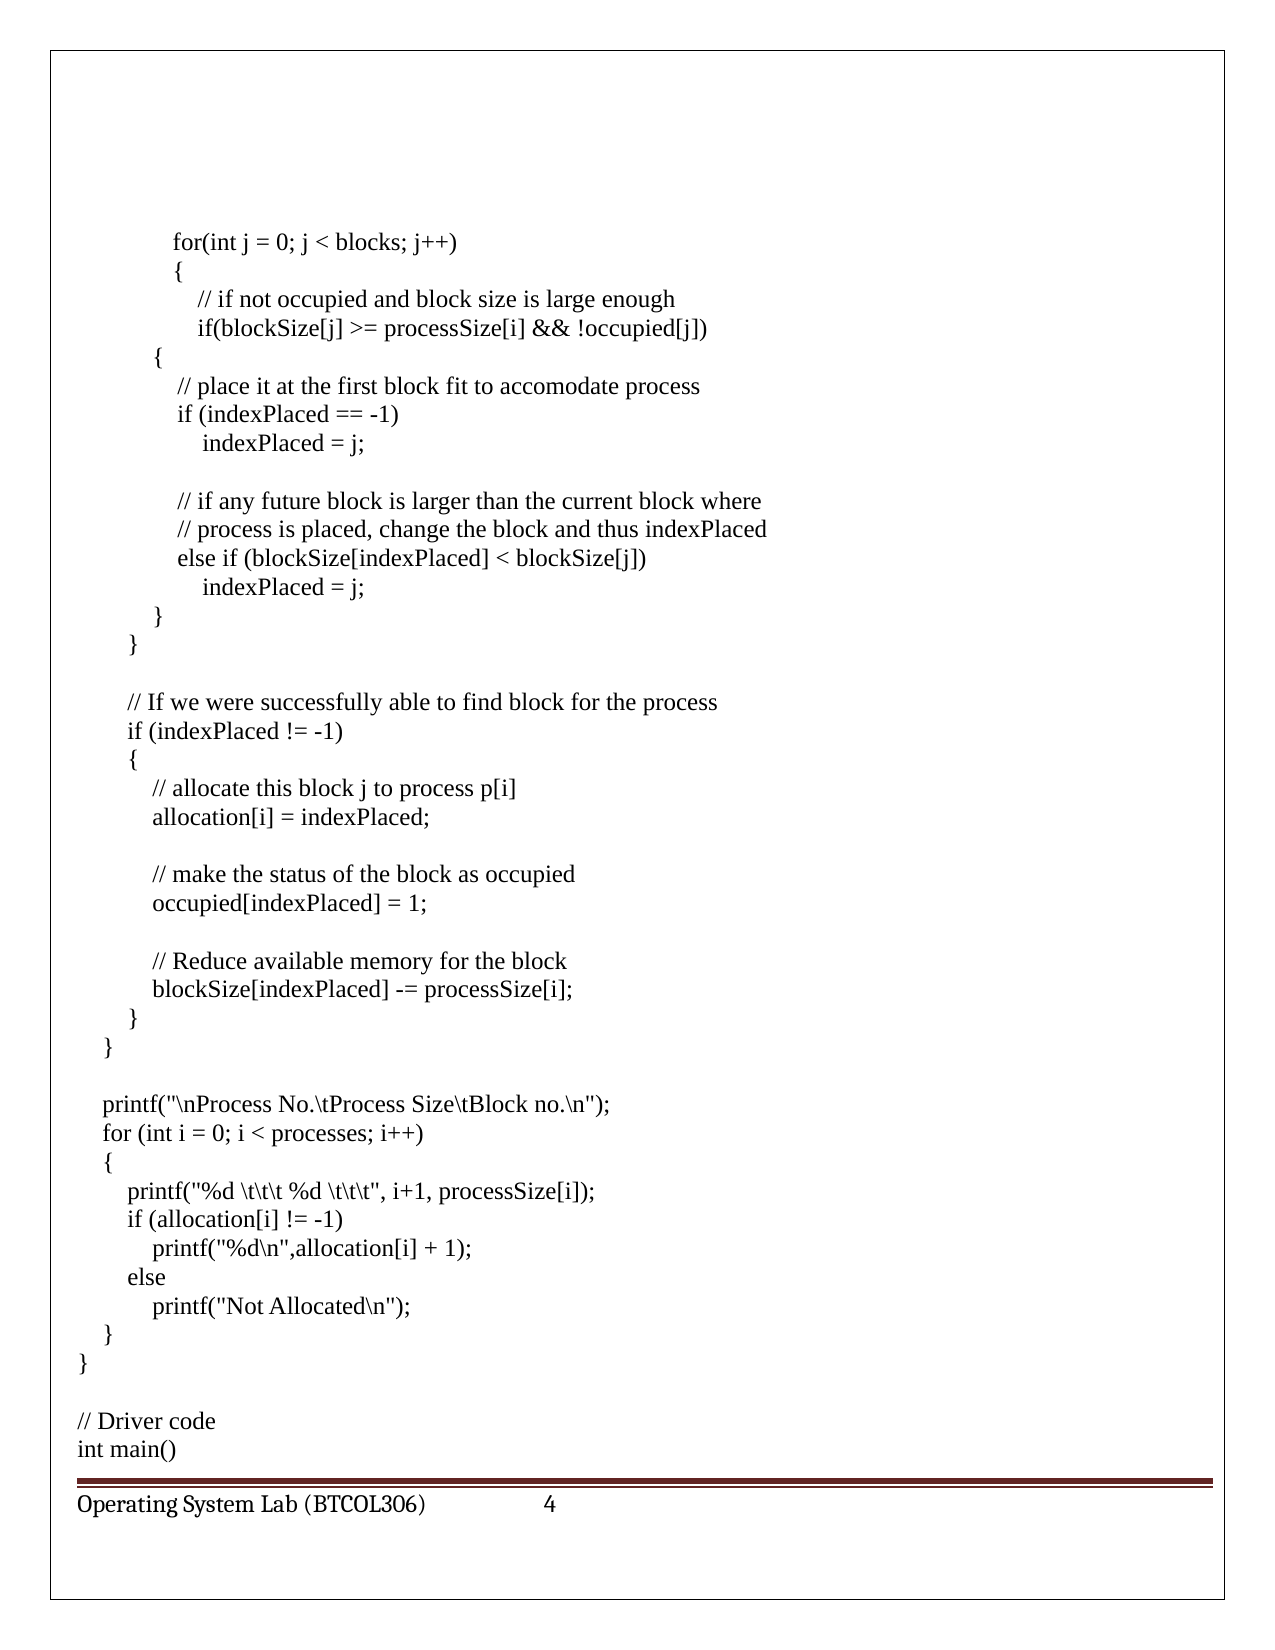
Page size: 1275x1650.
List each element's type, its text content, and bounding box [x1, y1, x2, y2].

text if (indexPlaced == -1) [77, 399, 1213, 428]
text if(blockSize[j] >= processSize[i] && !occupied[j]) [77, 313, 1213, 342]
text else [77, 1262, 1213, 1291]
text // Reduce available memory for the block [77, 946, 1213, 974]
text if (indexPlaced != -1) [77, 716, 1213, 744]
text } [77, 629, 1213, 658]
text // if not occupied and block size is large enough [77, 284, 1213, 313]
text { [77, 744, 1213, 773]
text allocation[i] = indexPlaced; [77, 802, 1213, 831]
text // if any future block is larger than the current block where [77, 486, 1213, 514]
text } [77, 1003, 1213, 1032]
text } [77, 1348, 1213, 1377]
text printf("Not Allocated\n"); [77, 1291, 1213, 1319]
text } [77, 1032, 1213, 1061]
text if (allocation[i] != -1) [77, 1204, 1213, 1233]
text // process is placed, change the block and thus indexPlaced [77, 514, 1213, 543]
text // allocate this block j to process p[i] [77, 773, 1213, 802]
text { [77, 1147, 1213, 1176]
text blockSize[indexPlaced] -= processSize[i]; [77, 974, 1213, 1003]
text occupied[indexPlaced] = 1; [77, 888, 1213, 917]
text indexPlaced = j; [77, 428, 1213, 457]
text // If we were successfully able to find block for the process [77, 687, 1213, 716]
text int main() [77, 1434, 1213, 1463]
text } [77, 1319, 1213, 1348]
text for(int j = 0; j < blocks; j++) [77, 227, 1213, 256]
text for (int i = 0; i < processes; i++) [77, 1118, 1213, 1147]
text } [77, 601, 1213, 629]
text printf("%d \t\t\t %d \t\t\t", i+1, processSize[i]); [77, 1176, 1213, 1204]
text // make the status of the block as occupied [77, 859, 1213, 888]
text { [77, 256, 1213, 284]
text indexPlaced = j; [77, 572, 1213, 601]
text else if (blockSize[indexPlaced] < blockSize[j]) [77, 543, 1213, 572]
text // Driver code [77, 1406, 1213, 1434]
text { [77, 342, 1213, 371]
text printf("\nProcess No.\tProcess Size\tBlock no.\n"); [77, 1089, 1213, 1118]
text // place it at the first block fit to accomodate process [77, 371, 1213, 399]
text printf("%d\n",allocation[i] + 1); [77, 1233, 1213, 1262]
